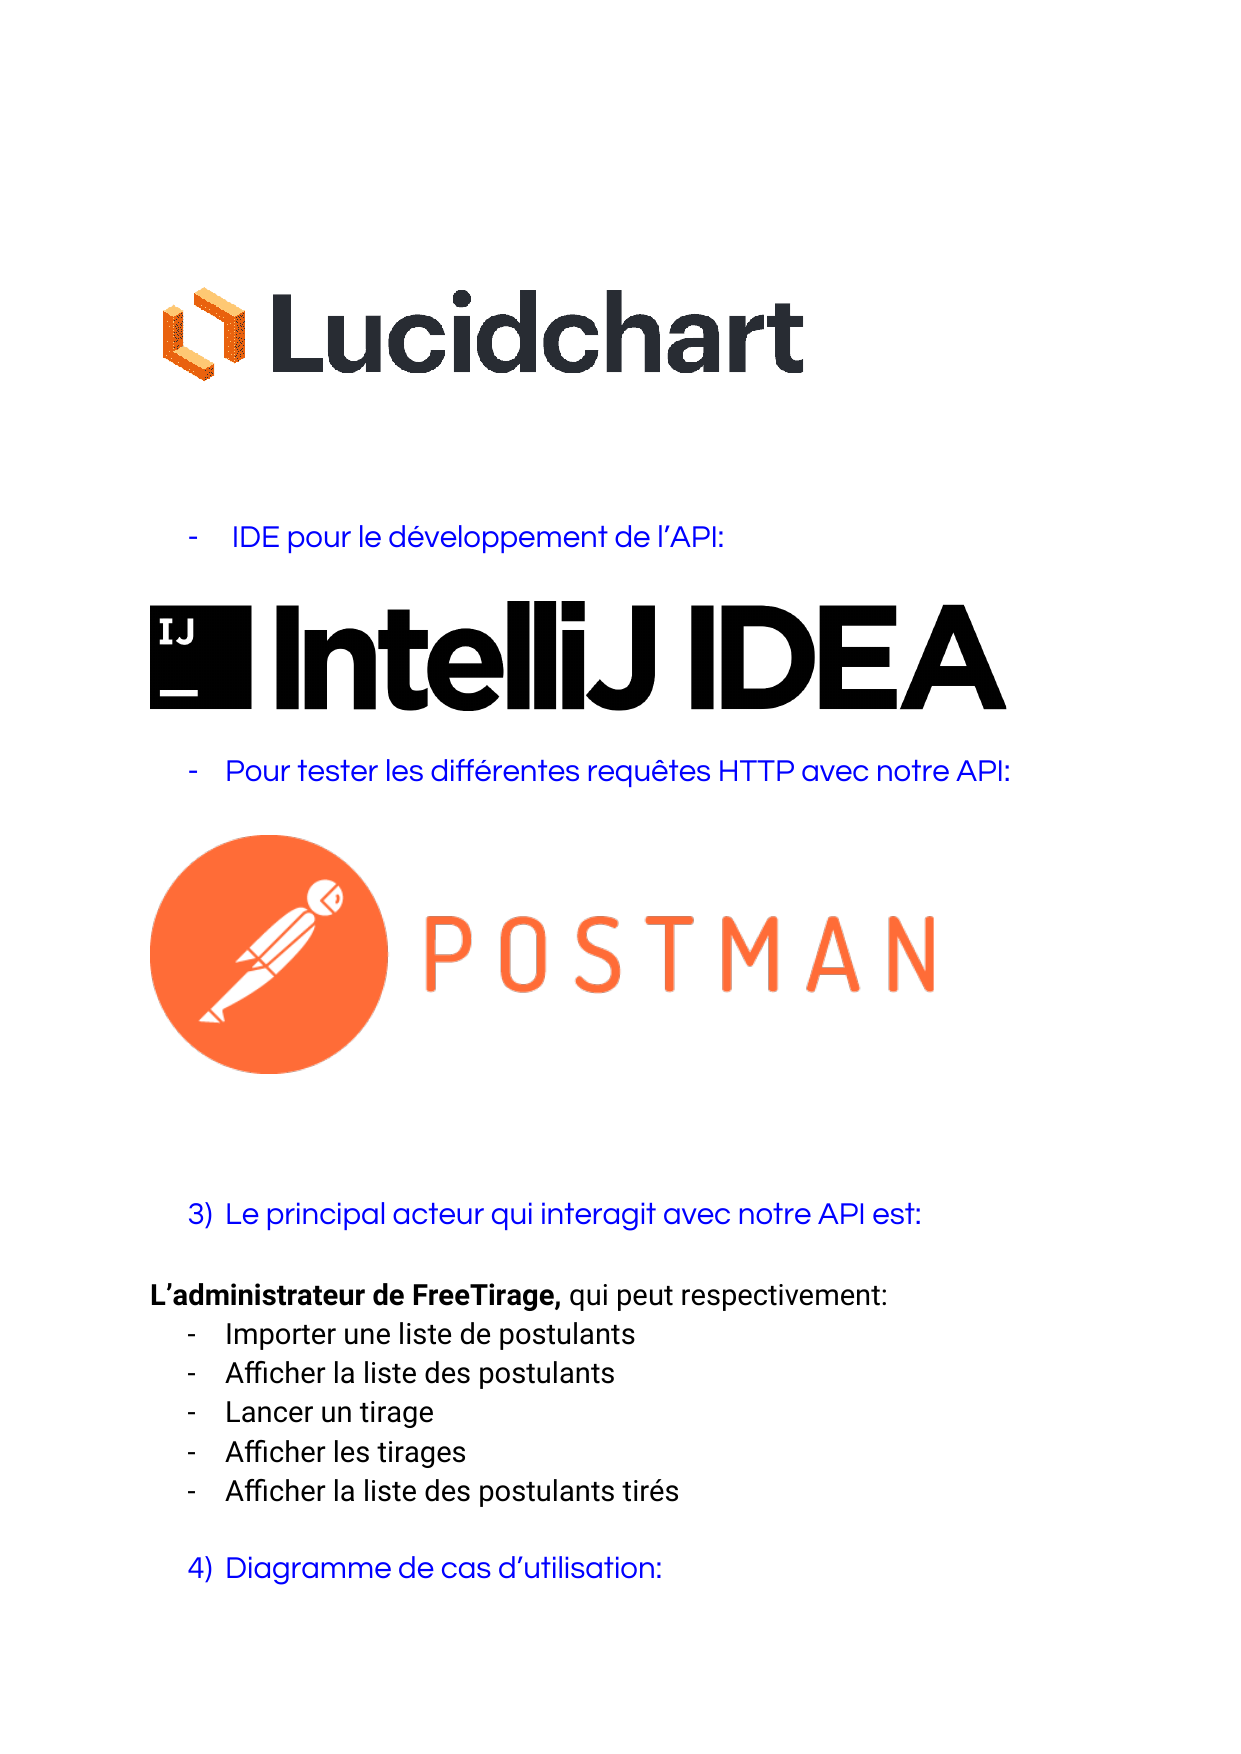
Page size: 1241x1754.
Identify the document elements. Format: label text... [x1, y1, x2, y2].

list Diagramme de cas d’utilisation: [187, 1553, 1090, 1585]
list Afficher la liste des postulants [187, 1357, 1090, 1391]
picture [150, 150, 817, 519]
picture [150, 835, 934, 1074]
list Afficher les tirages [187, 1435, 1090, 1469]
list IDE pour le développement de l’API: [187, 522, 1090, 554]
list Pour tester les différentes requêtes HTTP avec notre API: [187, 756, 1090, 788]
text L’administrateur de FreeTirage, qui peut respectivement: [150, 1278, 1090, 1312]
picture [150, 601, 1007, 711]
list Le principal acteur qui interagit avec notre API est: [187, 1199, 1090, 1231]
list Lancer un tirage [187, 1396, 1090, 1430]
list Afficher la liste des postulants tirés [187, 1474, 1090, 1508]
list Importer une liste de postulants [187, 1317, 1090, 1351]
